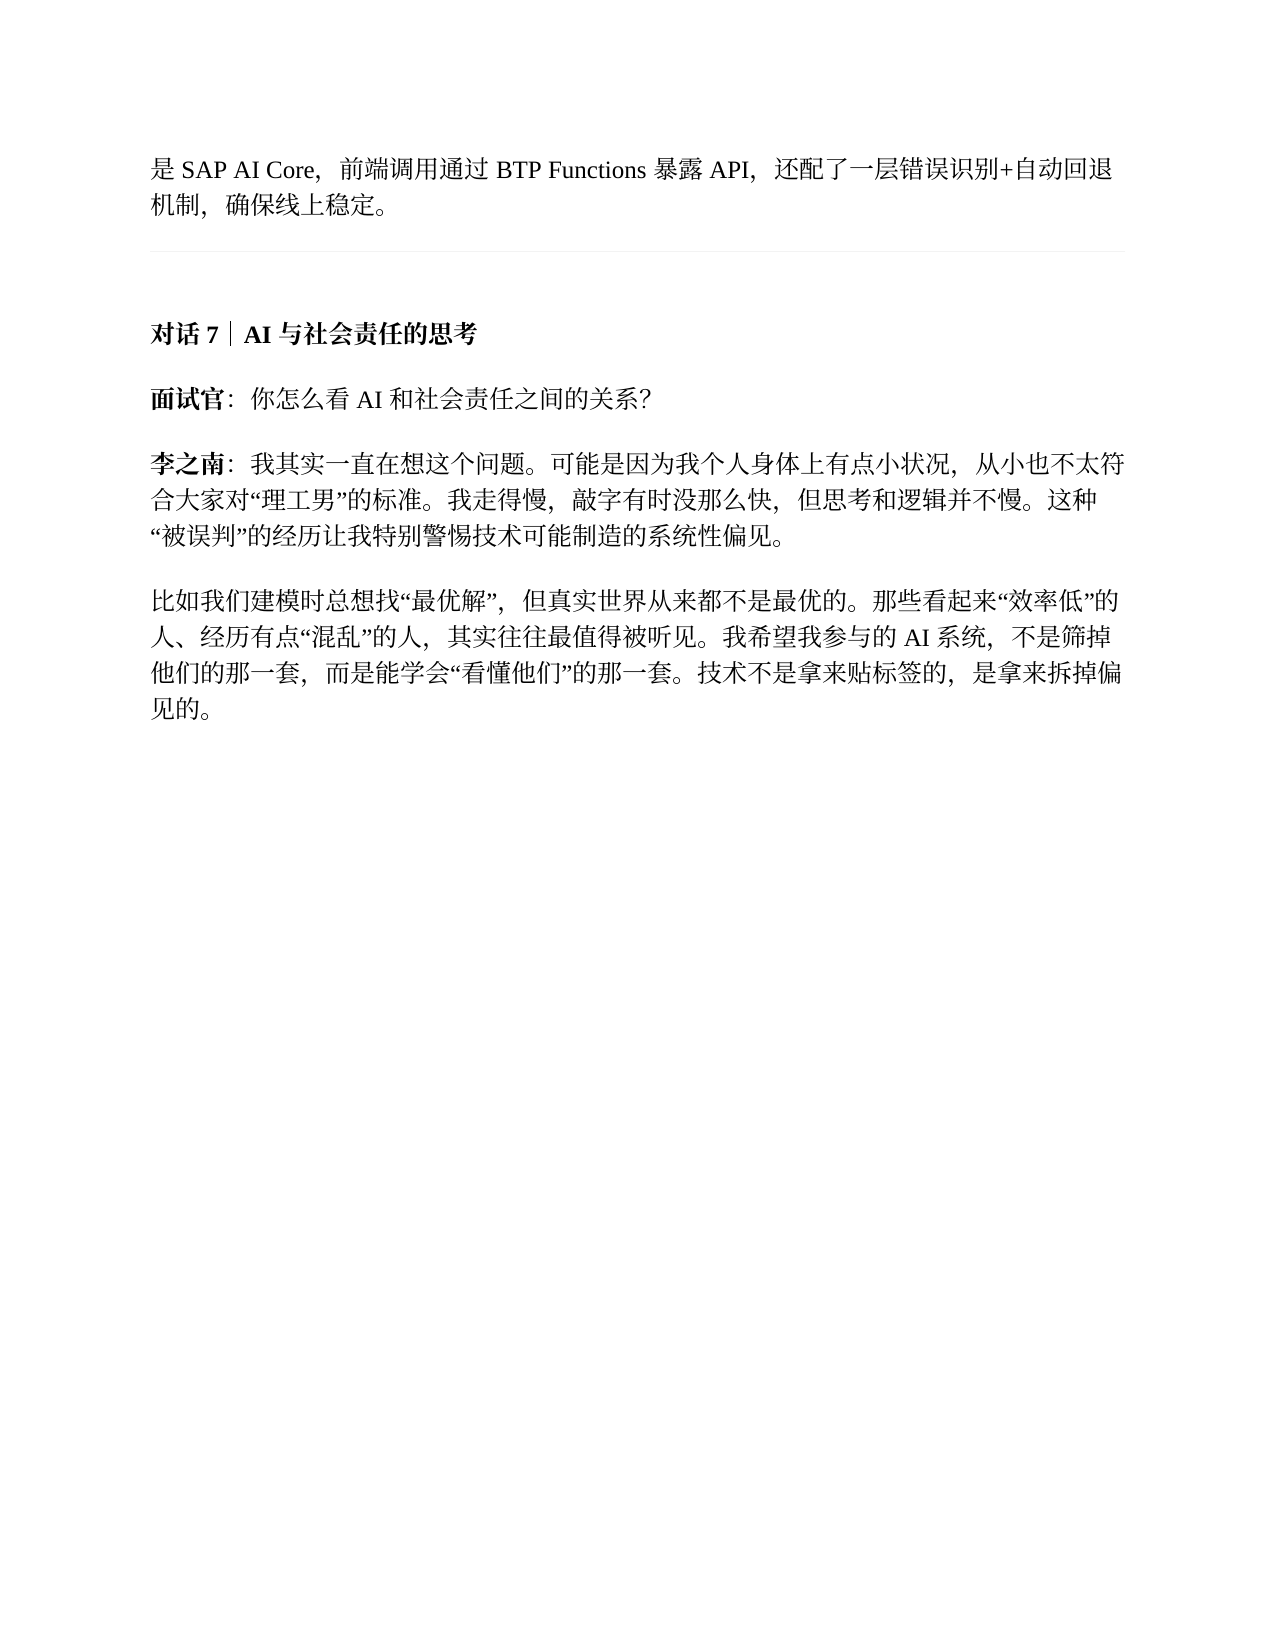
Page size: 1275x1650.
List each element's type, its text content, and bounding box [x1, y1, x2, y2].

text 对话 7｜AI 与社会责任的思考 [150, 314, 1125, 350]
text 面试官：你怎么看 AI 和社会责任之间的关系？ [150, 379, 1125, 415]
text 李之南：我其实一直在想这个问题。可能是因为我个人身体上有点小状况，从小也不太符合大家对“理工男”的标准。我走得慢，敲字有时没那么快，但思考和逻辑并不慢。这种“被误判”的经历让我特别警惕技术可能制造的系统性偏见。 [150, 444, 1125, 552]
text 比如我们建模时总想找“最优解”，但真实世界从来都不是最优的。那些看起来“效率低”的人、经历有点“混乱”的人，其实往往最值得被听见。我希望我参与的 AI 系统，不是筛掉他们的那一套，而是能学会“看懂他们”的那一套。技术不是拿来贴标签的，是拿来拆掉偏见的。 [150, 581, 1125, 725]
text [150, 150, 1125, 222]
